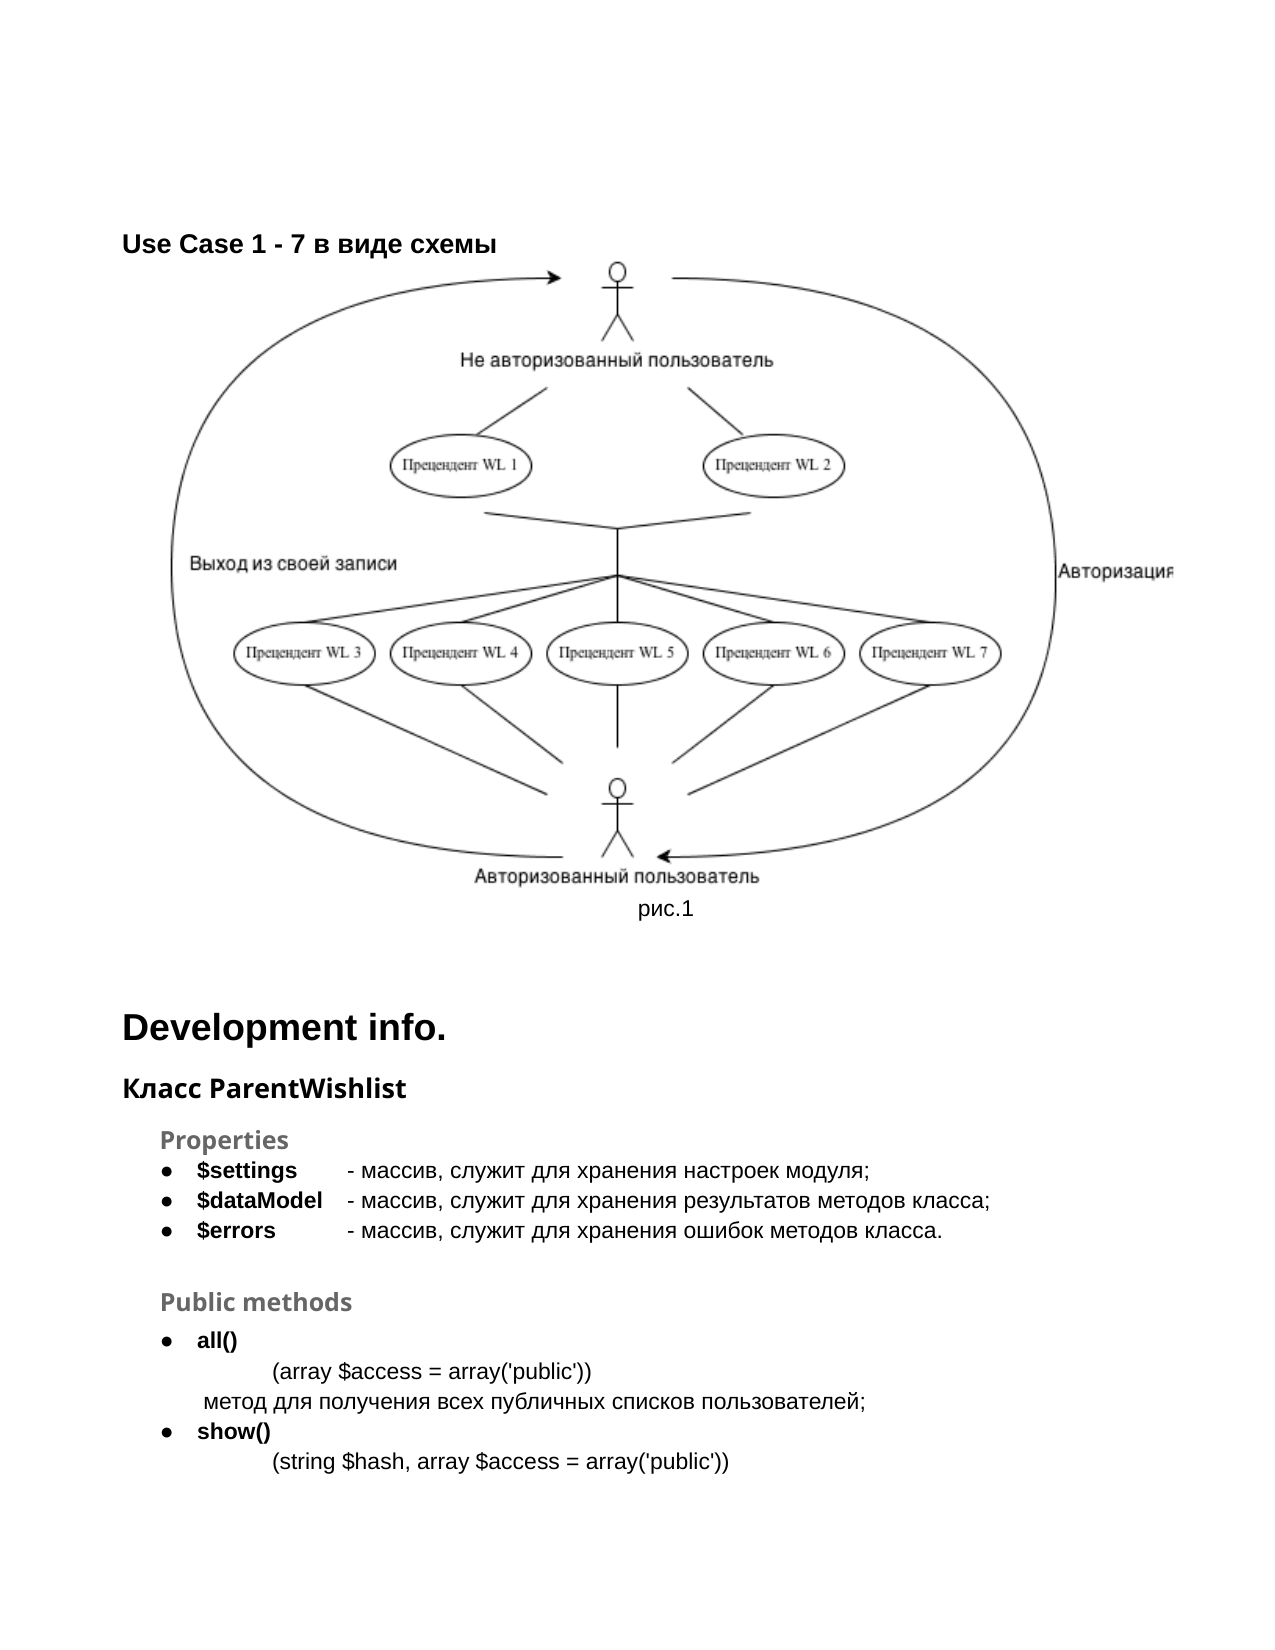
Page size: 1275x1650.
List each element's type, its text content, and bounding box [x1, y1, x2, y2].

subtitle Public methods [159, 1285, 1209, 1319]
subtitle Properties [122, 1123, 1209, 1157]
subtitle Use Case 1 - 7 в виде схемы [122, 228, 1209, 260]
list show() [159, 1418, 1209, 1444]
list $settings - массив, служит для хранения настроек модуля; [159, 1157, 1209, 1183]
subtitle Development info. [122, 1005, 1209, 1048]
text рис.1 [122, 895, 1209, 921]
text метод для получения всех публичных списков пользователей; [122, 1388, 1209, 1414]
list $errors - массив, служит для хранения ошибок методов класса. [159, 1217, 1209, 1244]
subtitle Класс ParentWishlist [122, 1069, 1209, 1106]
list $dataModel - массив, служит для хранения результатов методов класса; [159, 1187, 1209, 1213]
list all() [159, 1327, 1209, 1354]
picture [157, 259, 1174, 891]
text (array $access = array('public')) [197, 1358, 1209, 1384]
text (string $hash, array $access = array('public')) [197, 1448, 1209, 1474]
